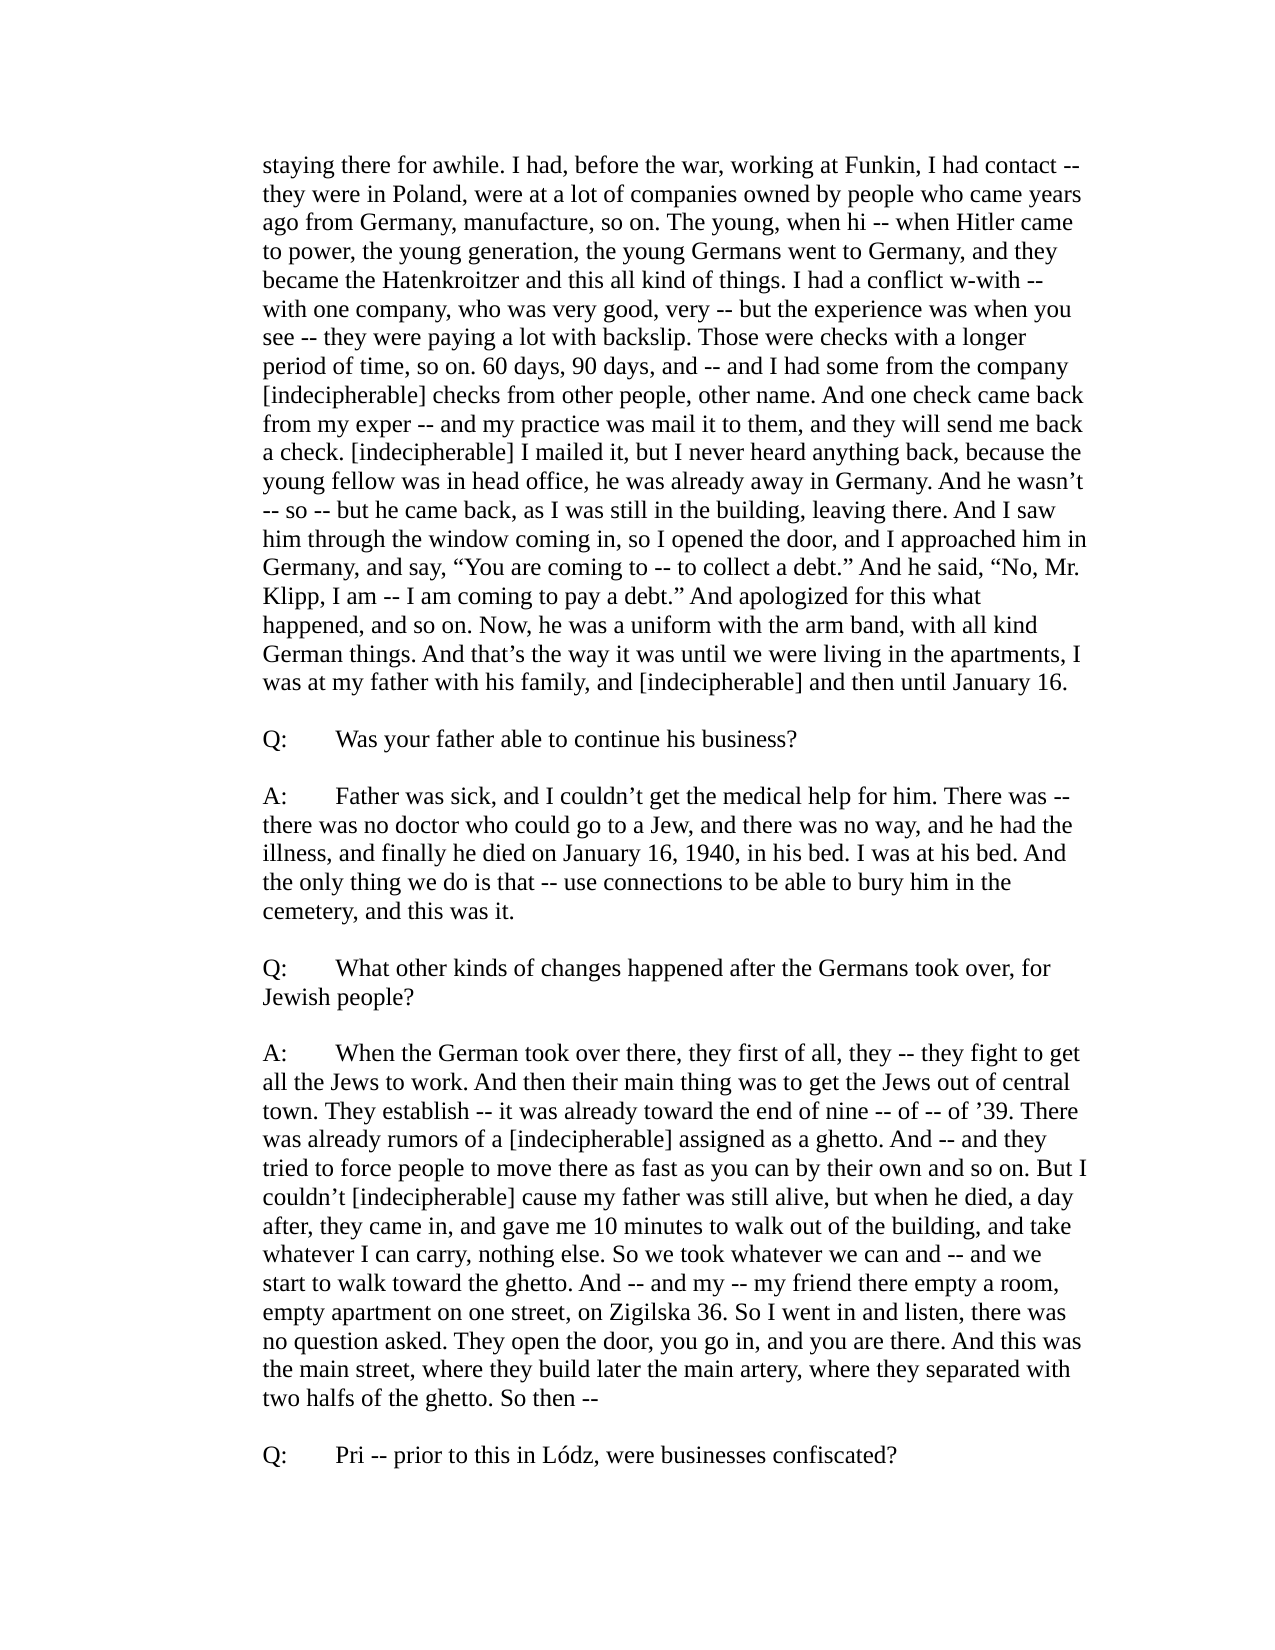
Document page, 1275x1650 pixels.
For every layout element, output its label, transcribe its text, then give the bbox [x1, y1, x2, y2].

text A: Father was sick, and I couldn’t get the medical help for him. There was -- there was no doctor who could go to a Jew, and there was no way, and he had the illness, and finally he died on January 16, 1940, in his bed. I was at his bed. And the only thing we do is that -- use connections to be able to bury him in the cemetery, and this was it. [262, 869, 1087, 1012]
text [262, 150, 1087, 782]
text Q: Was your father able to continue his business? [262, 811, 1087, 840]
text Q: What other kinds of changes happened after the Germans took over, for Jewish people? [262, 1041, 1087, 1099]
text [262, 1127, 1087, 1444]
